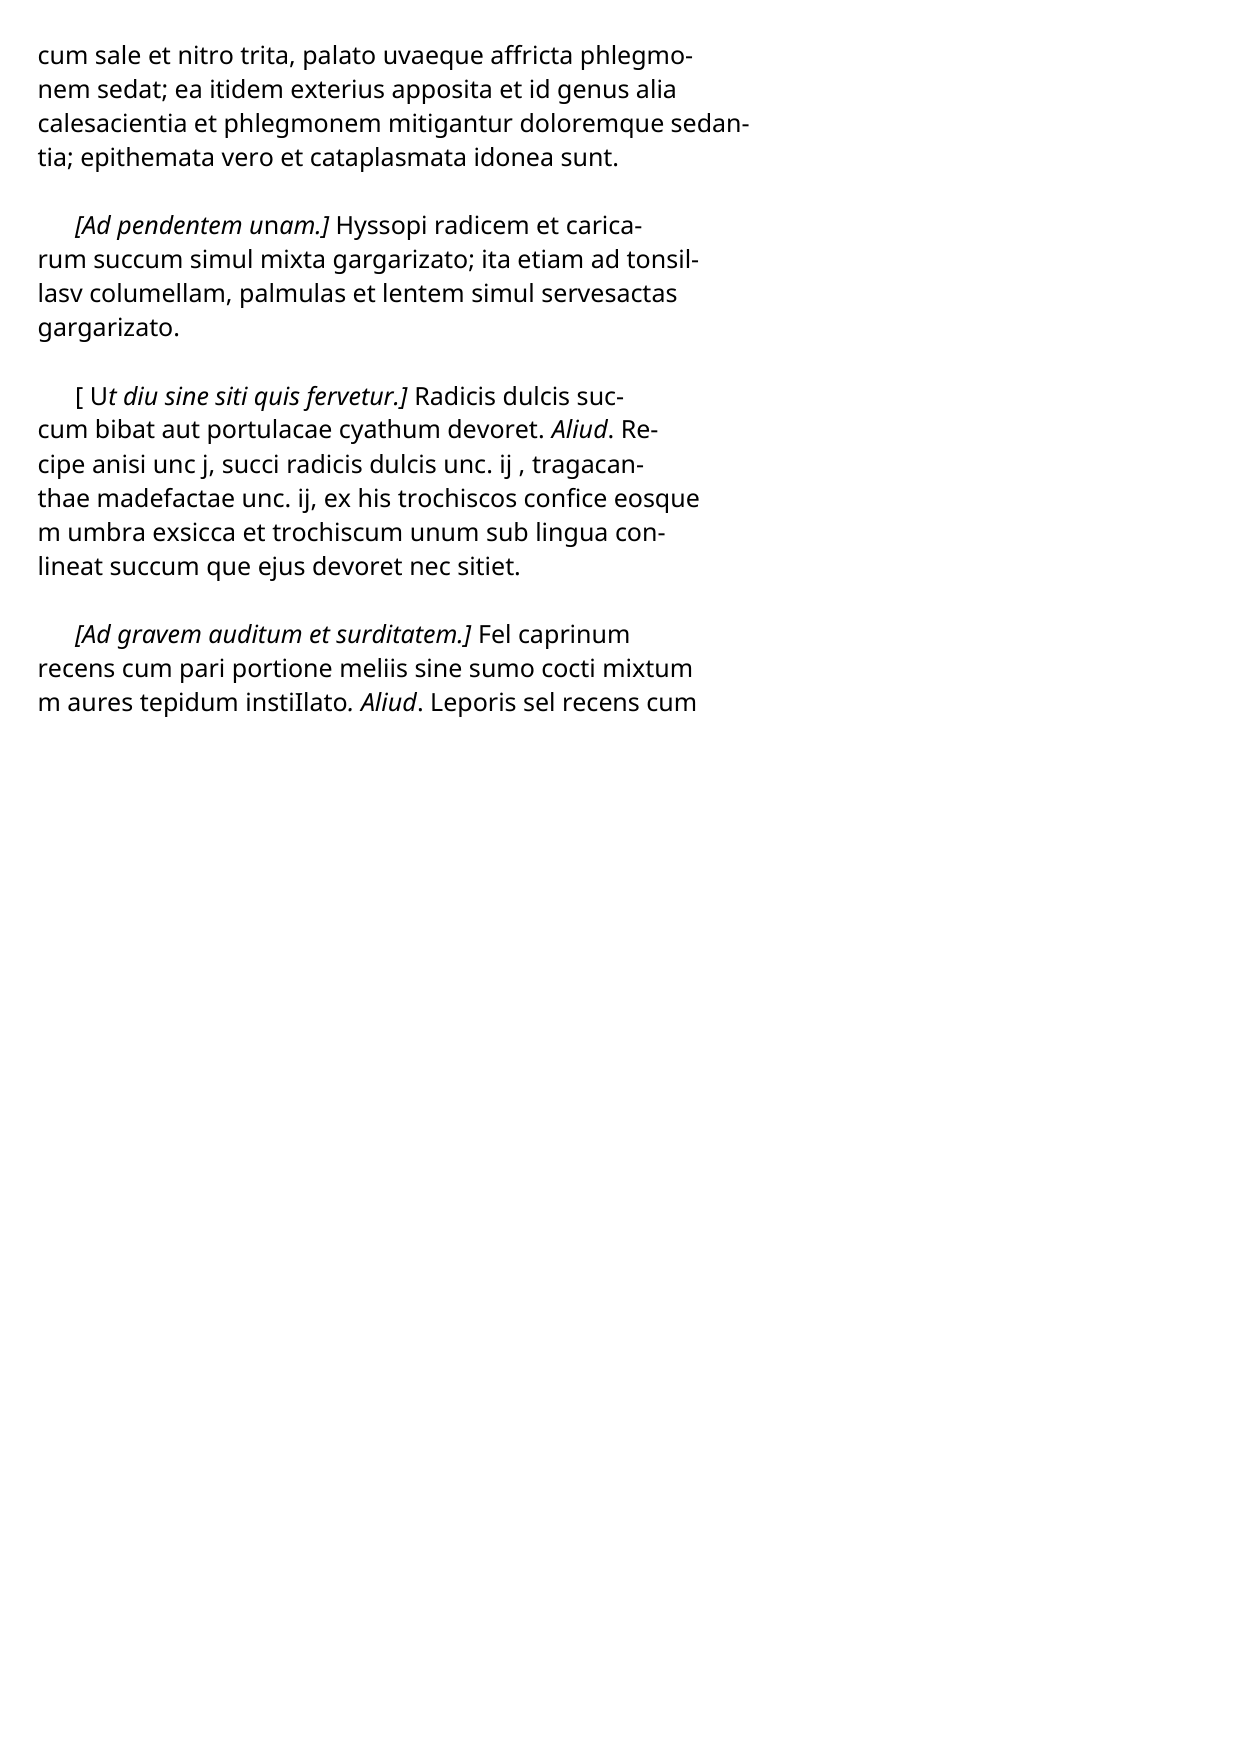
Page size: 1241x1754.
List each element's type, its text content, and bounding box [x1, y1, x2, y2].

text [Ad gravem auditum et surditatem.] Fel caprinum recens cum pari portione meliis sine sumo cocti mixtum m aures tepidum instiIlato. Aliud. Leporis sel recens cum [37, 617, 1203, 719]
text [Ad pendentem unam.] Hyssopi radicem et carica- rum succum simul mixta gargarizato; ita etiam ad tonsil- lasv columellam, palmulas et lentem simul servesactas gargarizato. [37, 208, 1203, 344]
text [ Ut diu sine siti quis fervetur.] Radicis dulcis suc- cum bibat aut portulacae cyathum devoret. Aliud. Re- cipe anisi unc j, succi radicis dulcis unc. ij , tragacan- thae madefactae unc. ij, ex his trochiscos confice eosque m umbra exsicca et trochiscum unum sub lingua con- lineat succum que ejus devoret nec sitiet. [37, 378, 1203, 582]
text cum sale et nitro trita, palato uvaeque affricta phlegmo- nem sedat; ea itidem exterius apposita et id genus alia calesacientia et phlegmonem mitigantur doloremque sedan- tia; epithemata vero et cataplasmata idonea sunt. [37, 37, 1203, 174]
